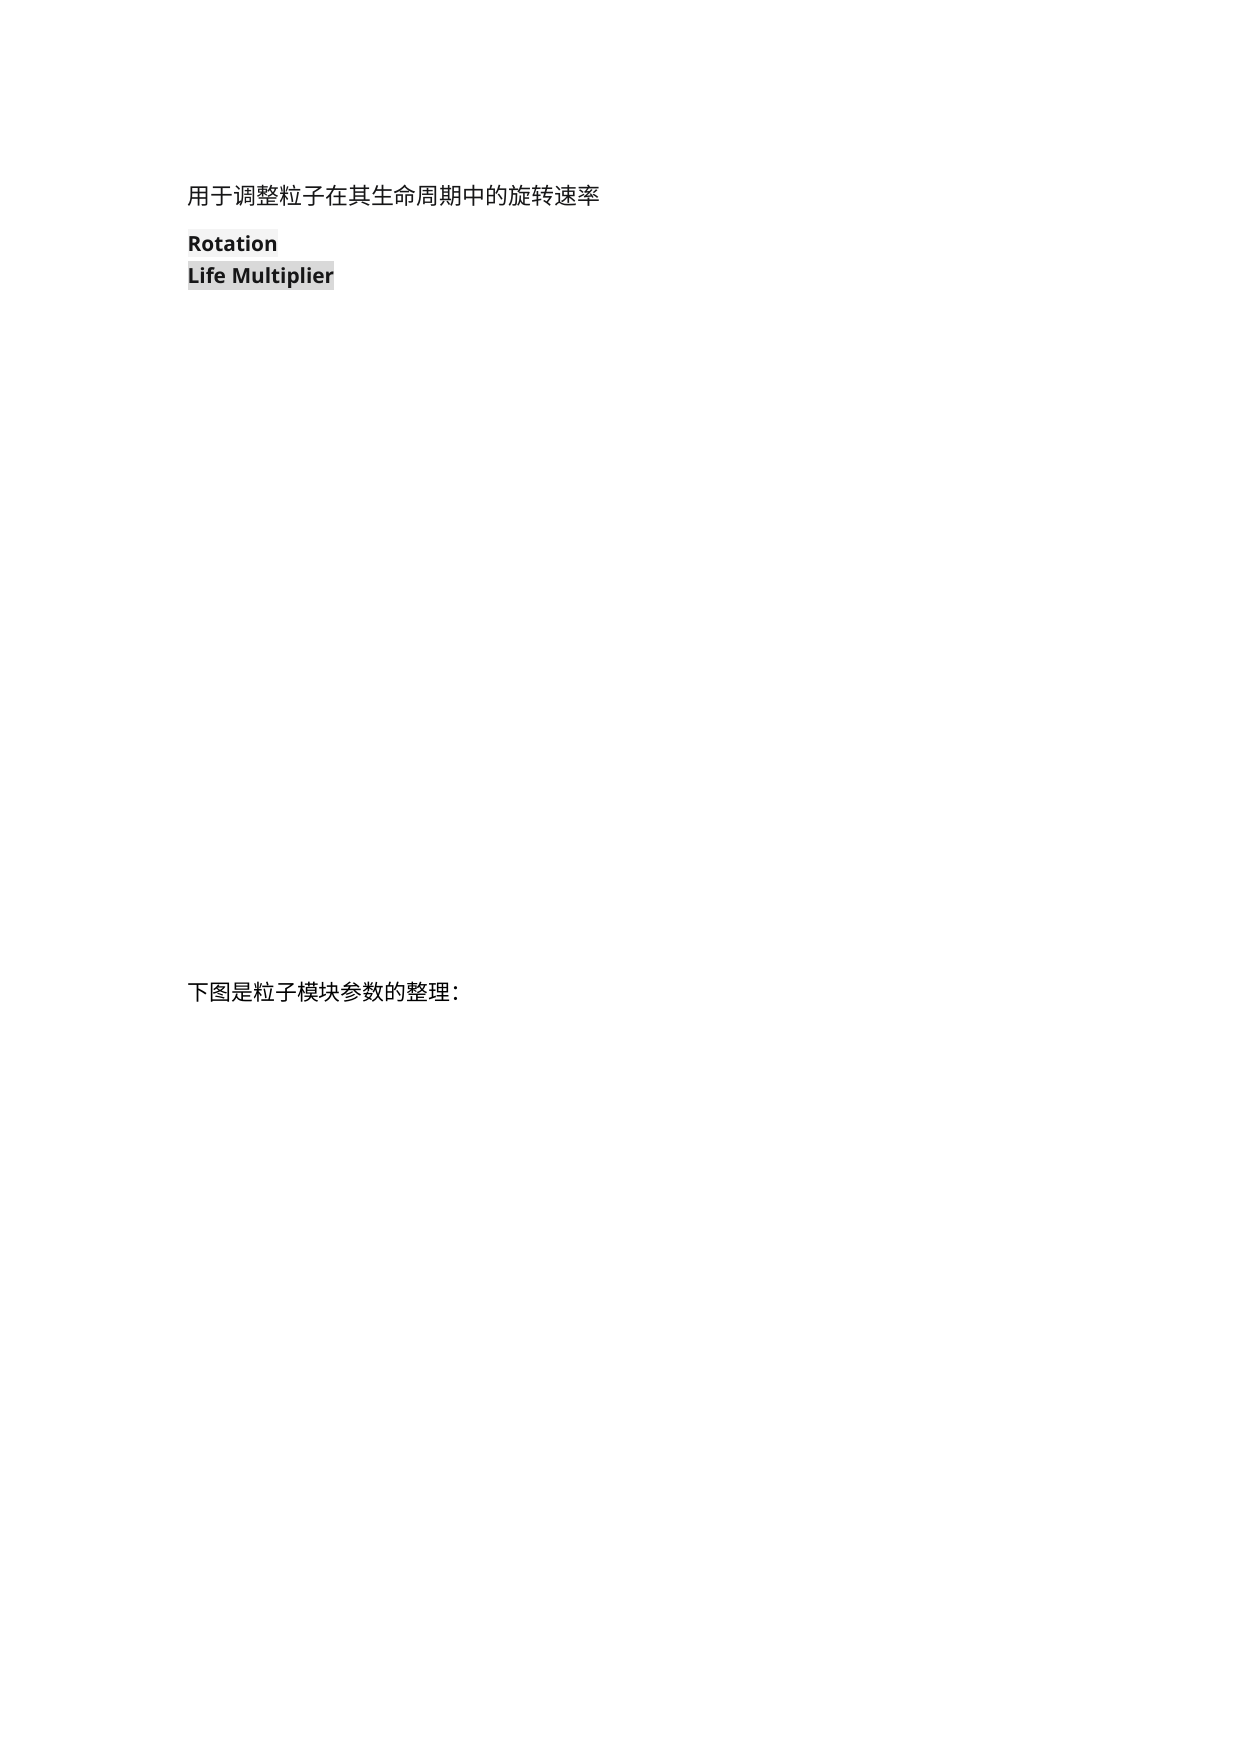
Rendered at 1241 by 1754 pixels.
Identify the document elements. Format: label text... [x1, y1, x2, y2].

text 下图是粒子模块参数的整理： [187, 974, 1053, 1007]
text 用于调整粒子在其生命周期中的旋转速率 [187, 162, 1053, 227]
text Life Multiplier [187, 259, 1053, 292]
text Rotation [187, 227, 1053, 259]
